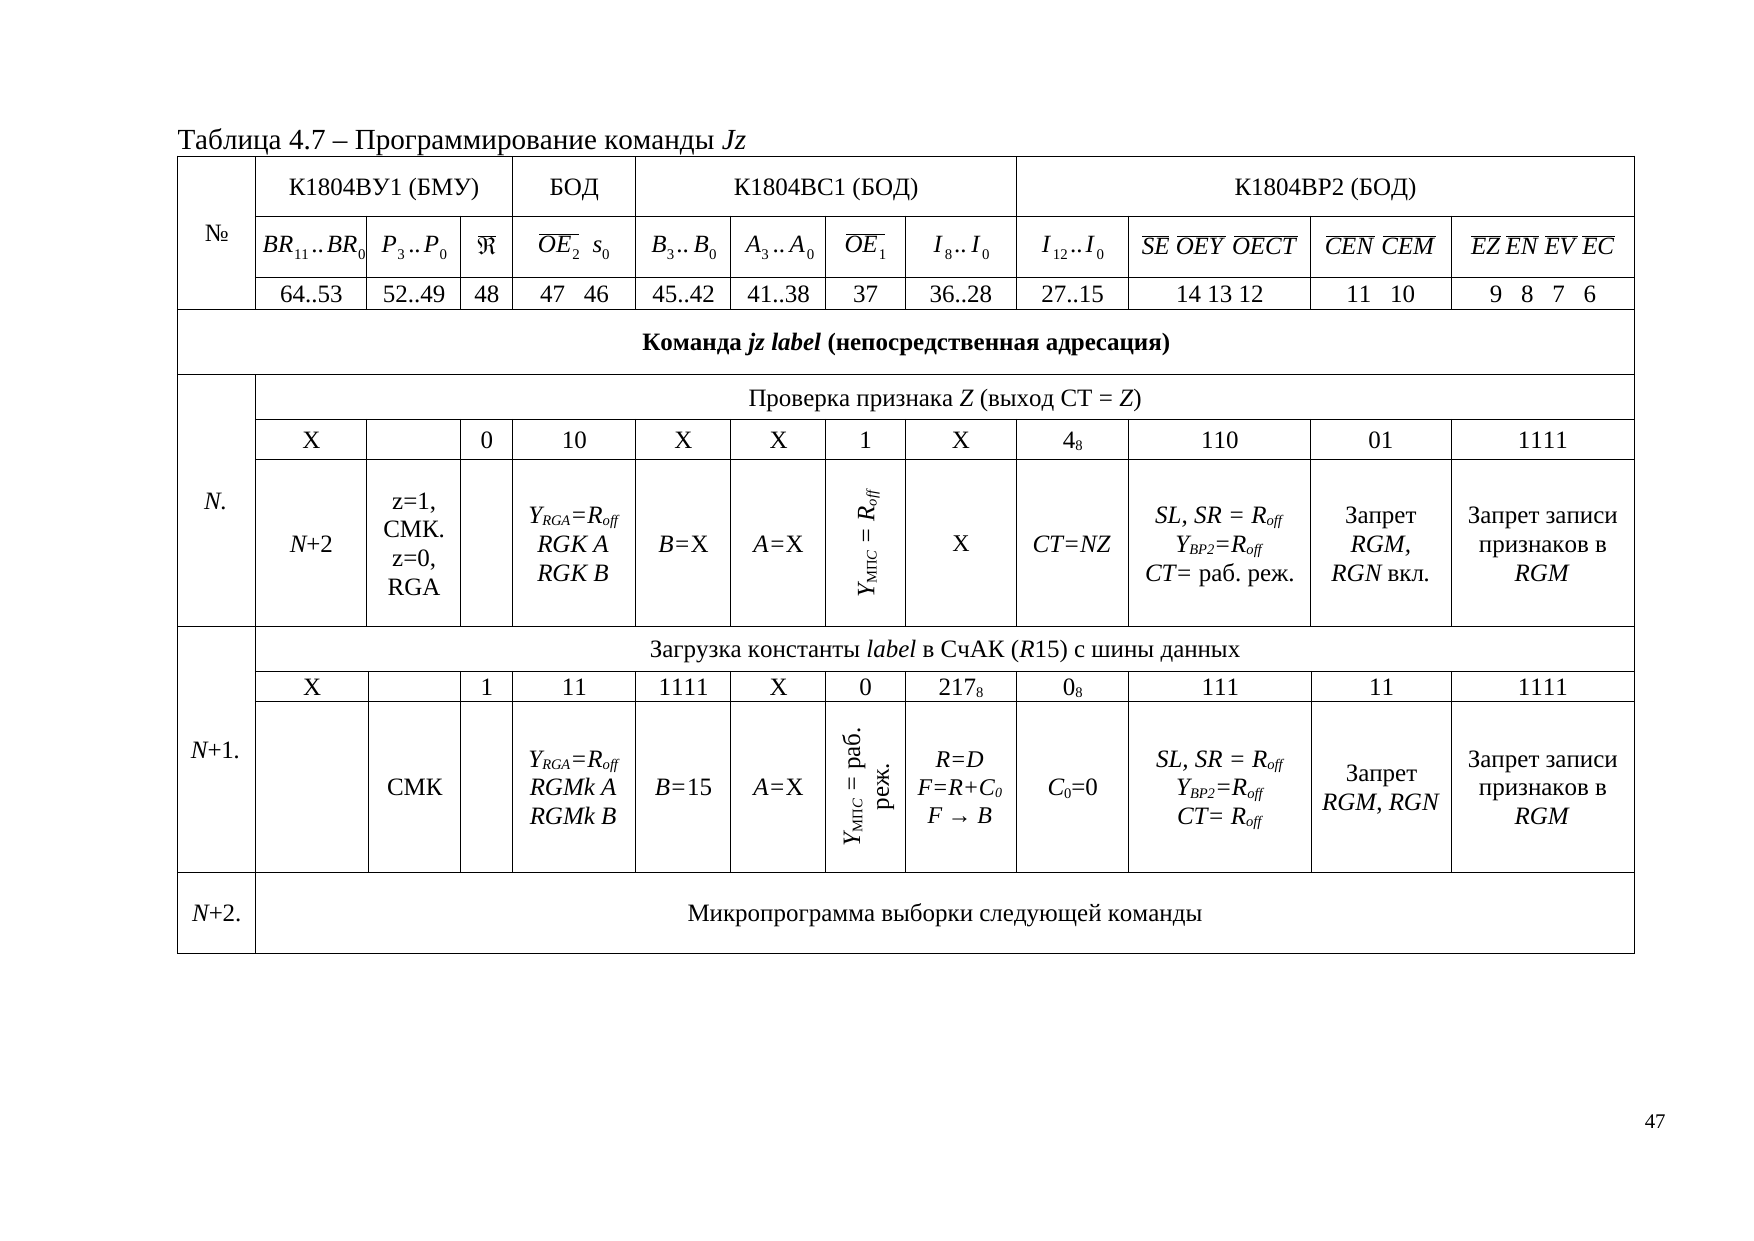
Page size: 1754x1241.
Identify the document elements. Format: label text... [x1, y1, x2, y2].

table_cell [256, 702, 368, 872]
table_cell 48 [461, 278, 512, 308]
table_cell Загрузка константы label в СчАК (R15) с шины данных [256, 627, 1634, 671]
table_cell [367, 420, 460, 459]
table_cell X [731, 420, 825, 459]
table_cell N. [178, 375, 255, 626]
table_cell YRGA=Roff RGK A RGK B [513, 460, 635, 626]
table_cell Запрет записи признаков в RGM [1452, 702, 1634, 872]
table_cell 1 [826, 420, 905, 459]
table_cell 64..53 [256, 278, 366, 308]
table_cell Микропрограмма выборки следующей команды [256, 873, 1634, 953]
table_header № [178, 157, 255, 308]
table_cell 11 [513, 672, 635, 701]
table_cell Команда jz label (непосредственная адресация) [178, 310, 1634, 374]
table_cell Проверка признака Z (выход СТ = Z) [256, 375, 1634, 419]
text Таблица 4.7 – Программирование команды Jz [177, 122, 1665, 156]
table_cell A=X [731, 702, 825, 872]
table_cell 08 [1017, 672, 1128, 701]
table_header К1804ВС1 (БОД) [636, 157, 1016, 216]
table_cell [367, 217, 460, 277]
table_cell N+1. [178, 627, 255, 872]
table_cell 110 [1129, 420, 1310, 459]
table_cell [1129, 217, 1310, 277]
table_cell B=15 [636, 702, 730, 872]
table_cell 1111 [1452, 420, 1634, 459]
table_cell 11 [1312, 672, 1451, 701]
table_cell 1111 [1452, 672, 1634, 701]
table_cell [826, 217, 905, 277]
table_cell 45..42 [636, 278, 730, 308]
table_cell SL, SR = Roff YВР2=Roff CT= раб. реж. [1129, 460, 1310, 626]
table_cell N+2 [256, 460, 366, 626]
table_cell X [256, 420, 366, 459]
table_cell 0 [461, 420, 512, 459]
table_cell 14 13 12 [1129, 278, 1310, 308]
table_cell [1452, 217, 1634, 277]
table_cell YМПС = раб. реж. [826, 702, 905, 872]
table_cell 01 [1311, 420, 1451, 459]
table_cell A=X [731, 460, 825, 626]
table_cell 1111 [636, 672, 730, 701]
table_cell Запрет RGM, RGN [1312, 702, 1451, 872]
table_cell 9 8 7 6 [1452, 278, 1634, 308]
table_cell B=X [636, 460, 730, 626]
table_cell X [731, 672, 825, 701]
table_cell [513, 217, 635, 277]
table_cell 47 46 [513, 278, 635, 308]
table_cell [731, 217, 825, 277]
table_cell 27..15 [1017, 278, 1128, 308]
table_cell 37 [826, 278, 905, 308]
table_cell [461, 460, 512, 626]
table_cell X [636, 420, 730, 459]
table_cell 1 [461, 672, 512, 701]
table_cell YRGA=Roff RGMk A RGMk B [513, 702, 635, 872]
table_cell [369, 672, 460, 701]
table_cell CT=NZ [1017, 460, 1128, 626]
table_cell YМПС = Roff [826, 460, 905, 626]
table_cell 2178 [906, 672, 1016, 701]
table_cell C0=0 [1017, 702, 1128, 872]
table_cell Запрет RGM, RGN вкл. [1311, 460, 1451, 626]
table_header К1804ВУ1 (БМУ) [256, 157, 512, 216]
table_cell 11 10 [1311, 278, 1451, 308]
table_cell [256, 217, 366, 277]
table_cell 111 [1129, 672, 1311, 701]
table_cell 52..49 [367, 278, 460, 308]
table_header БОД [513, 157, 635, 216]
table_cell [461, 702, 512, 872]
table_cell R=D F=R+C0 F → B [906, 702, 1016, 872]
table_cell N+2. [178, 873, 255, 953]
table_cell X [256, 672, 368, 701]
table_cell [636, 217, 730, 277]
table_cell 36..28 [906, 278, 1016, 308]
table_cell Запрет записи признаков в RGM [1452, 460, 1634, 626]
table_cell [1017, 217, 1128, 277]
table_header К1804ВР2 (БОД) [1017, 157, 1634, 216]
table_cell 48 [1017, 420, 1128, 459]
table_cell [906, 217, 1016, 277]
table_cell SL, SR = Roff YВР2=Roff CT= Roff [1129, 702, 1311, 872]
table_cell СМК [369, 702, 460, 872]
table_cell 41..38 [731, 278, 825, 308]
table_cell 10 [513, 420, 635, 459]
table_cell X [906, 420, 1016, 459]
table_cell [461, 217, 512, 277]
table_cell 0 [826, 672, 905, 701]
table_cell X [906, 460, 1016, 626]
table_cell [1311, 217, 1451, 277]
table_cell z=1, СМК. z=0, RGA [367, 460, 460, 626]
